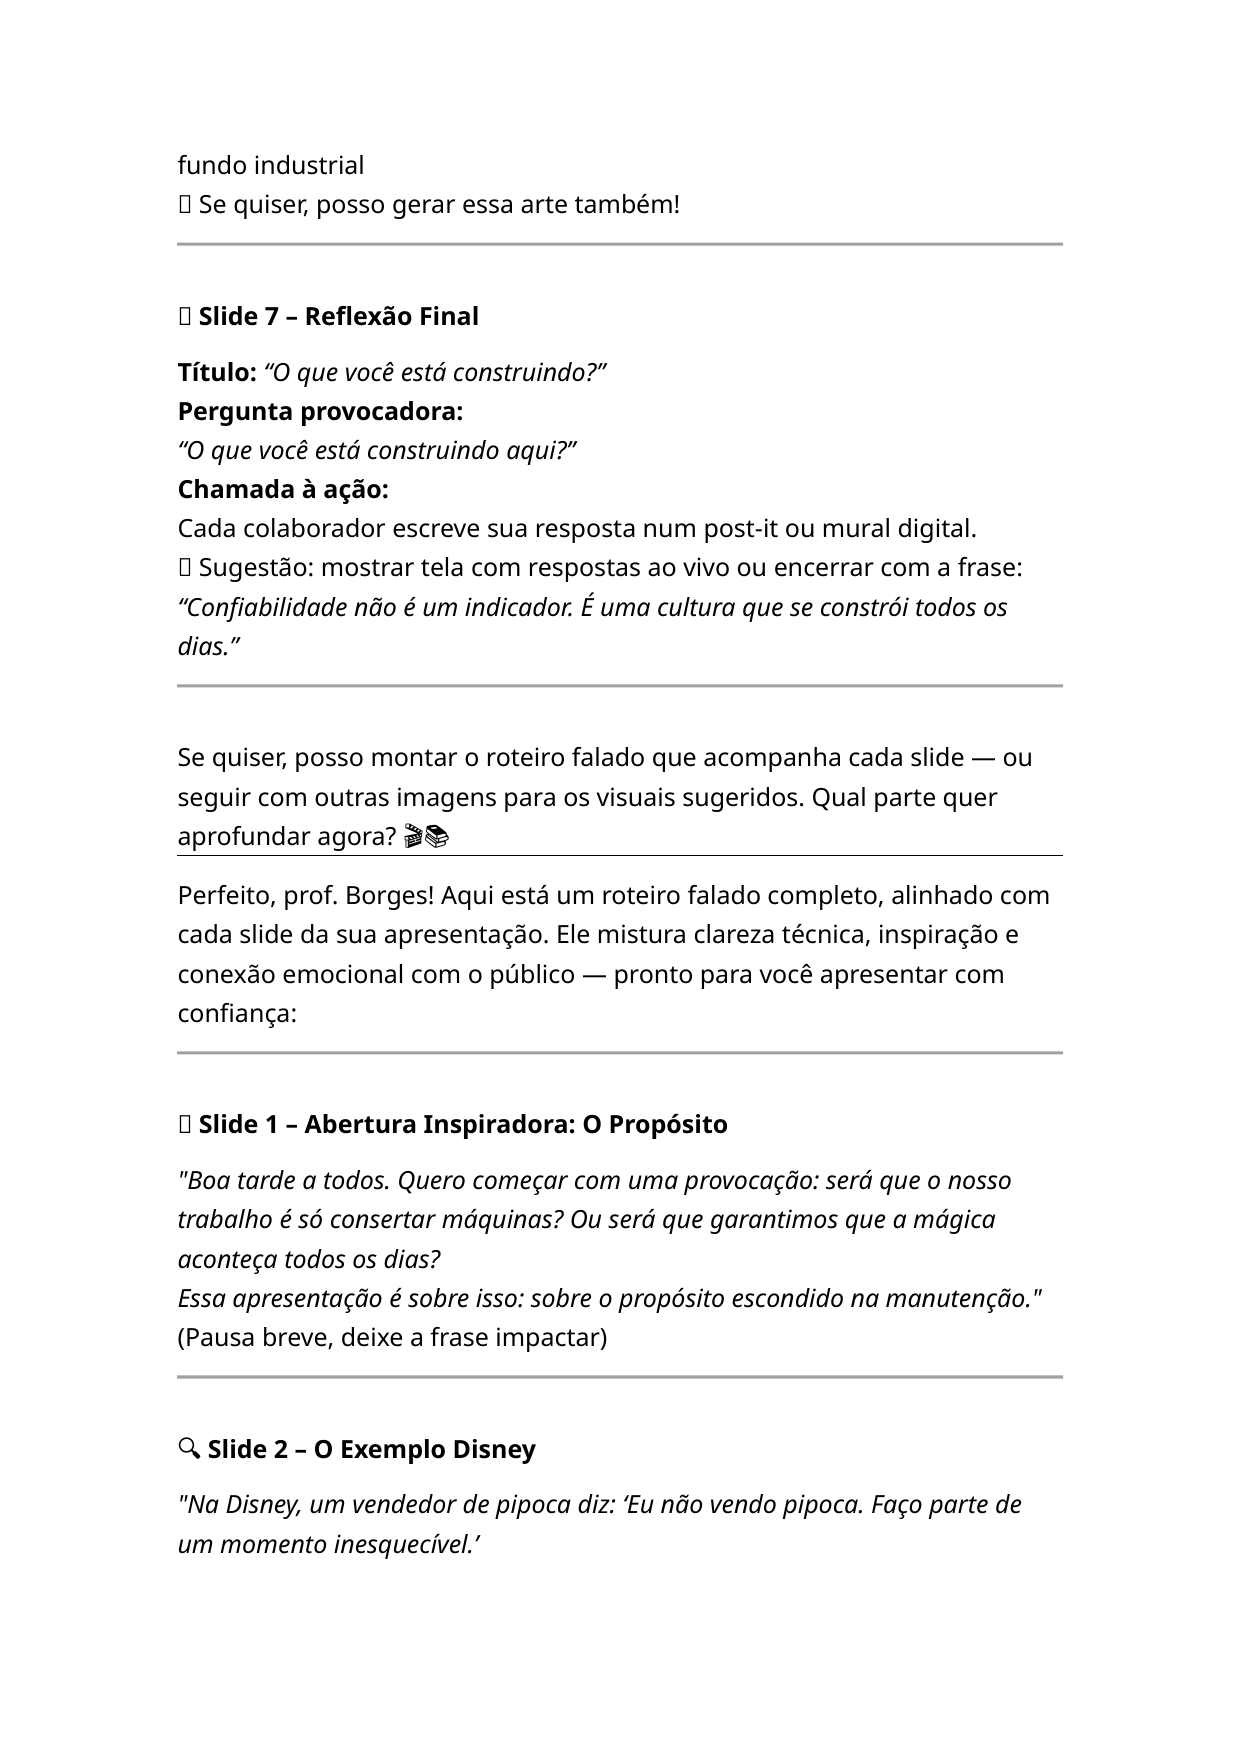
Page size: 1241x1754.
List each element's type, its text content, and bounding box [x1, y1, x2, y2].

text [177, 148, 1063, 221]
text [177, 1487, 1063, 1560]
text Se quiser, posso montar o roteiro falado que acompanha cada slide — ou seguir com outras imagens para os visuais sugeridos. Qual parte quer aprofundar agora? 🎬📚 [177, 740, 1063, 855]
text 🔍 Slide 2 – O Exemplo Disney [177, 1431, 1063, 1465]
text Perfeito, prof. Borges! Aqui está um roteiro falado completo, alinhado com cada slide da sua apresentação. Ele mistura clareza técnica, inspiração e conexão emocional com o público — pronto para você apresentar com confiança: [177, 878, 1063, 1029]
text "Boa tarde a todos. Quero começar com uma provocação: será que o nosso trabalho é só consertar máquinas? Ou será que garantimos que a mágica aconteça todos os dias? Essa apresentação é sobre isso: sobre o propósito escondido na manutenção." (Pausa breve, deixe a frase impactar) [177, 1163, 1063, 1354]
text 🎢 Slide 1 – Abertura Inspiradora: O Propósito [177, 1107, 1063, 1141]
text 🧠 Slide 7 – Reflexão Final [177, 298, 1063, 332]
text Título: “O que você está construindo?” Pergunta provocadora: “O que você está construindo aqui?” Chamada à ação: Cada colaborador escreve sua resposta num post-it ou mural digital. 💬 Sugestão: mostrar tela com respostas ao vivo ou encerrar com a frase: “Confiabilidade não é um indicador. É uma cultura que se constrói todos os dias.” [177, 354, 1063, 662]
